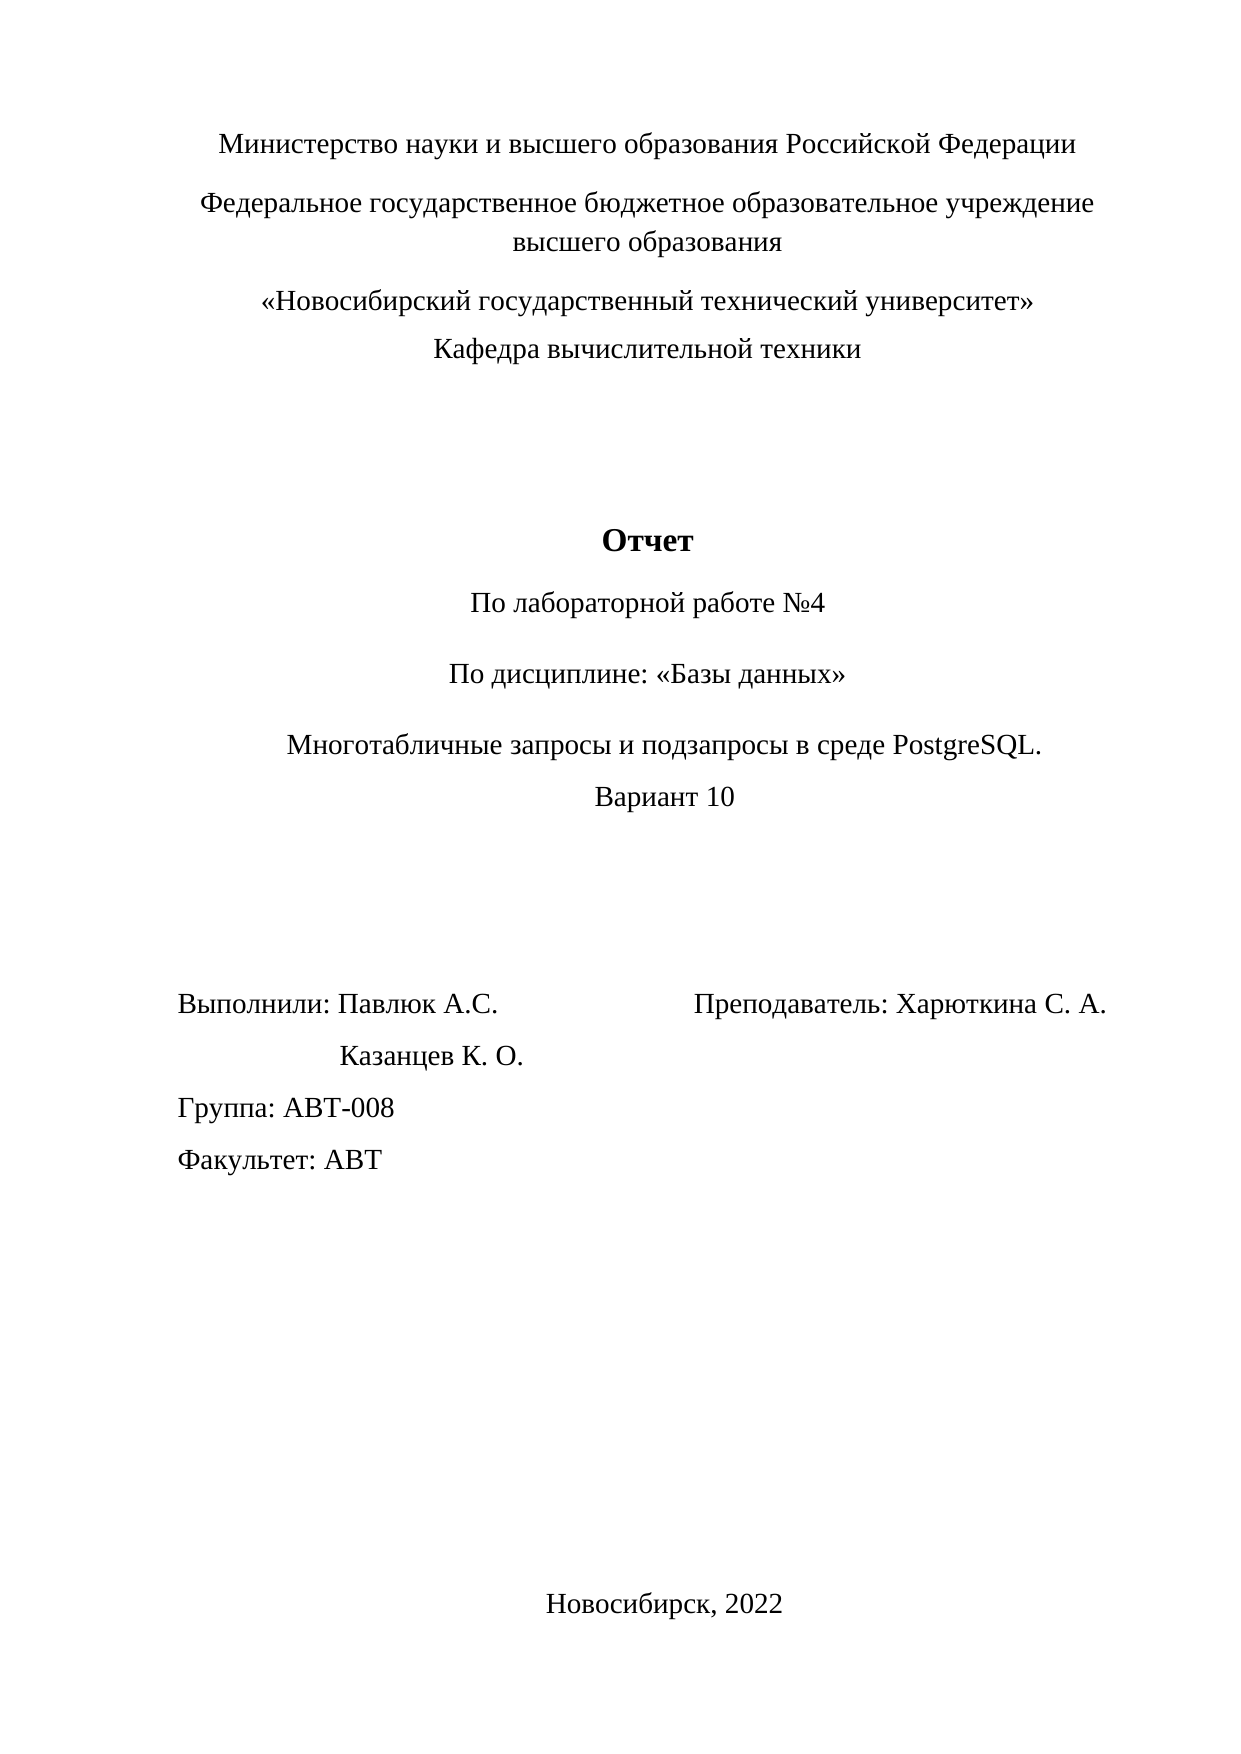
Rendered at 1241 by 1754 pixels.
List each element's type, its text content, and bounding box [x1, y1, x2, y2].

text Новосибирск, 2022 [177, 1586, 1152, 1619]
text Кафедра вычислительной техники [177, 331, 1118, 364]
text Отчет [177, 520, 1118, 558]
text Вариант 10 [177, 779, 1152, 812]
text По дисциплине: «Базы данных» [177, 656, 1118, 689]
text Группа: АВТ-008 [177, 1090, 1152, 1124]
text «Новосибирский государственный технический университет» [177, 283, 1118, 317]
text Многотабличные запросы и подзапросы в среде PostgreSQL. [177, 727, 1152, 761]
text Казанцев К. О. [177, 1038, 1152, 1072]
text Выполнили: Павлюк А.С. Преподаватель: Харюткина С. А. [177, 986, 1152, 1020]
text Федеральное государственное бюджетное образовательное учреждение высшего образования [198, 185, 1096, 257]
text Министерство науки и высшего образования Российской Федерации [198, 126, 1096, 159]
text По лабораторной работе №4 [177, 585, 1118, 618]
text Факультет: АВТ [177, 1142, 1152, 1176]
